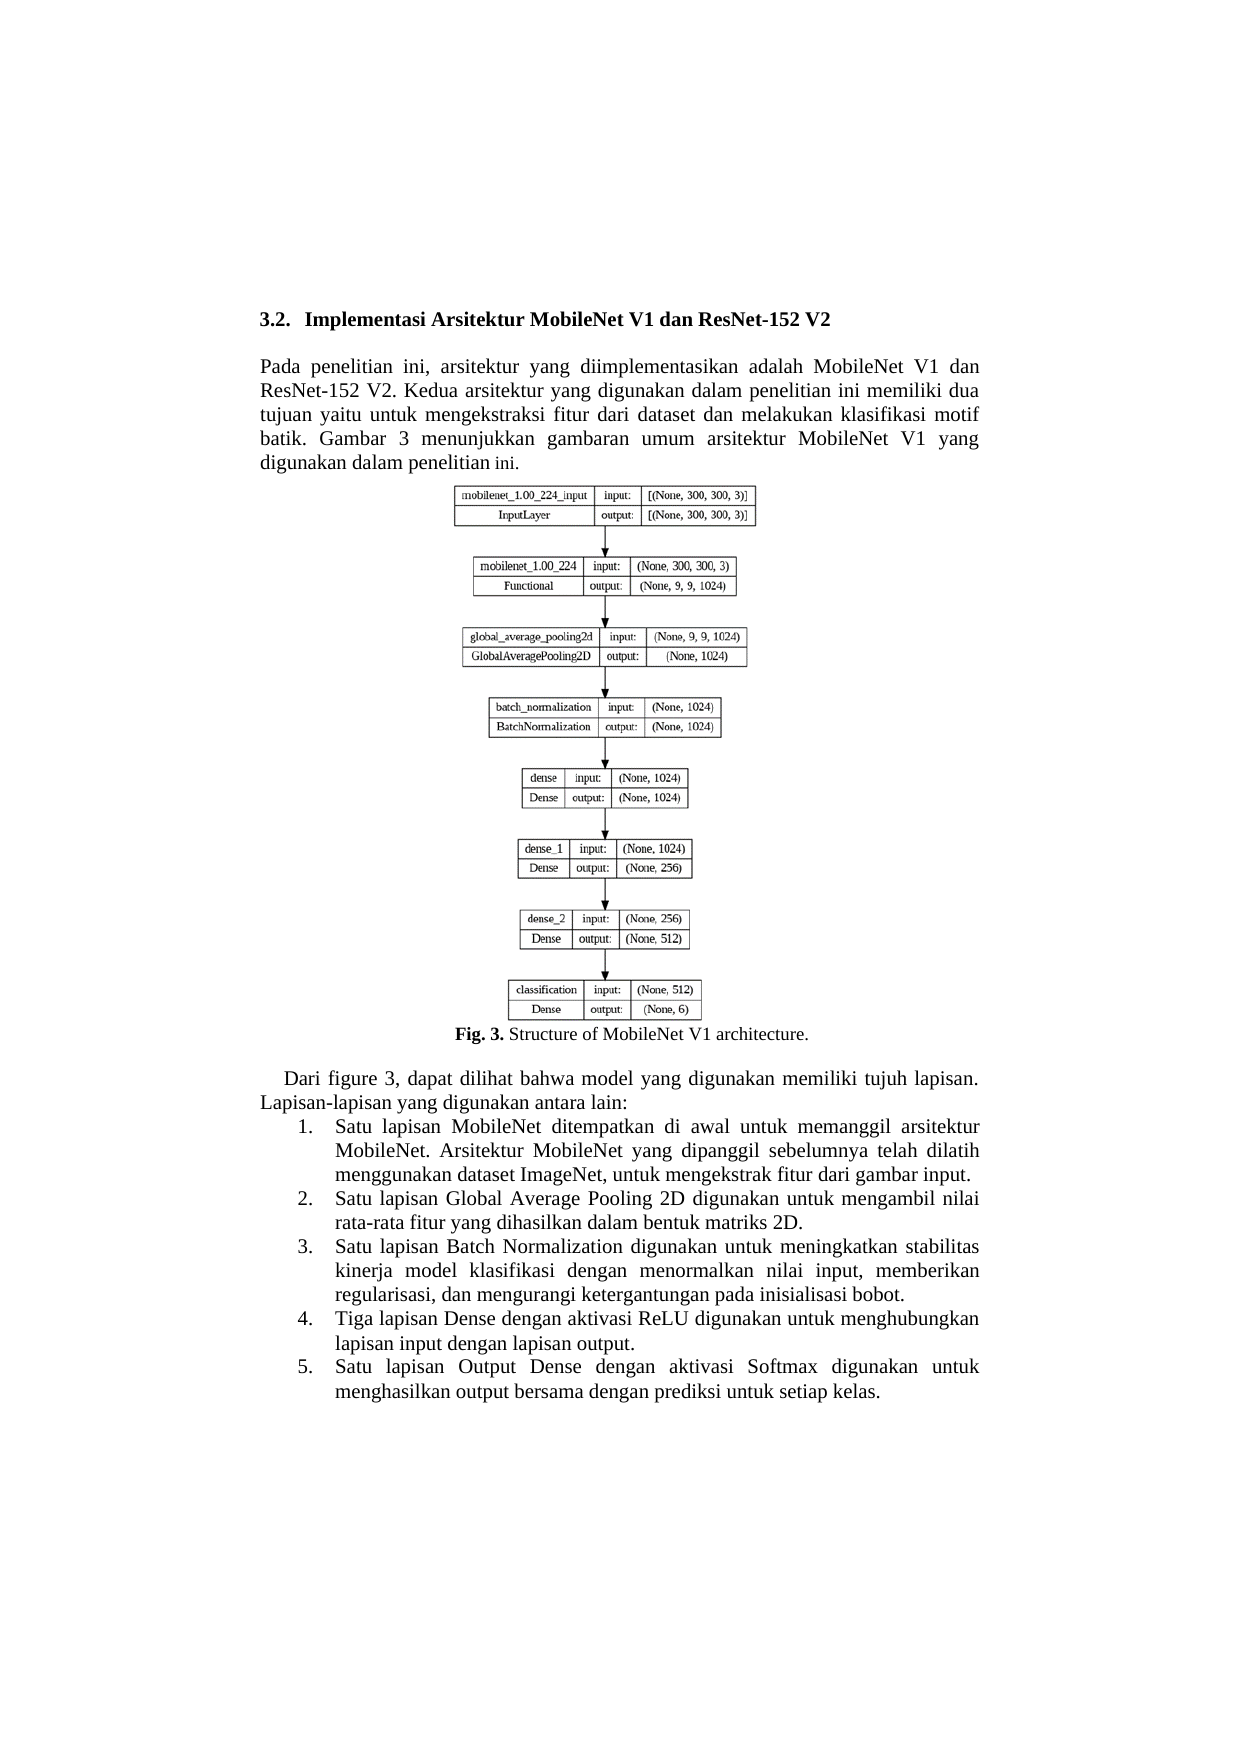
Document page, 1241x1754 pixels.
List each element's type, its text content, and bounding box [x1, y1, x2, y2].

text Dari figure 3, dapat dilihat bahwa model yang digunakan memiliki tujuh lapisan. Lapisan-lapisan yang digunakan antara lain: [260, 1066, 980, 1114]
list Satu lapisan Batch Normalization digunakan untuk meningkatkan stabilitas kinerja model klasifikasi dengan menormalkan nilai input, memberikan regularisasi, dan mengurangi ketergantungan pada inisialisasi bobot. [297, 1234, 980, 1306]
list Satu lapisan Global Average Pooling 2D digunakan untuk mengambil nilai rata-rata fitur yang dihasilkan dalam bentuk matriks 2D. [297, 1186, 980, 1234]
picture [451, 482, 758, 1023]
list Satu lapisan Output Dense dengan aktivasi Softmax digunakan untuk menghasilkan output bersama dengan prediksi untuk setiap kelas. [297, 1354, 980, 1403]
subtitle Implementasi Arsitektur MobileNet V1 dan ResNet-152 V2 [259, 307, 980, 331]
list Tiga lapisan Dense dengan aktivasi ReLU digunakan untuk menghubungkan lapisan input dengan lapisan output. [297, 1306, 980, 1354]
text Pada penelitian ini, arsitektur yang diimplementasikan adalah MobileNet V1 dan ResNet-152 V2. Kedua arsitektur yang digunakan dalam penelitian ini memiliki dua tujuan yaitu untuk mengekstraksi fitur dari dataset dan melakukan klasifikasi motif batik. Gambar 3 menunjukkan gambaran umum arsitektur MobileNet V1 yang digunakan dalam penelitian ini. [260, 354, 980, 474]
list Satu lapisan MobileNet ditempatkan di awal untuk memanggil arsitektur MobileNet. Arsitektur MobileNet yang dipanggil sebelumnya telah dilatih menggunakan dataset ImageNet, untuk mengekstrak fitur dari gambar input. [297, 1114, 980, 1186]
